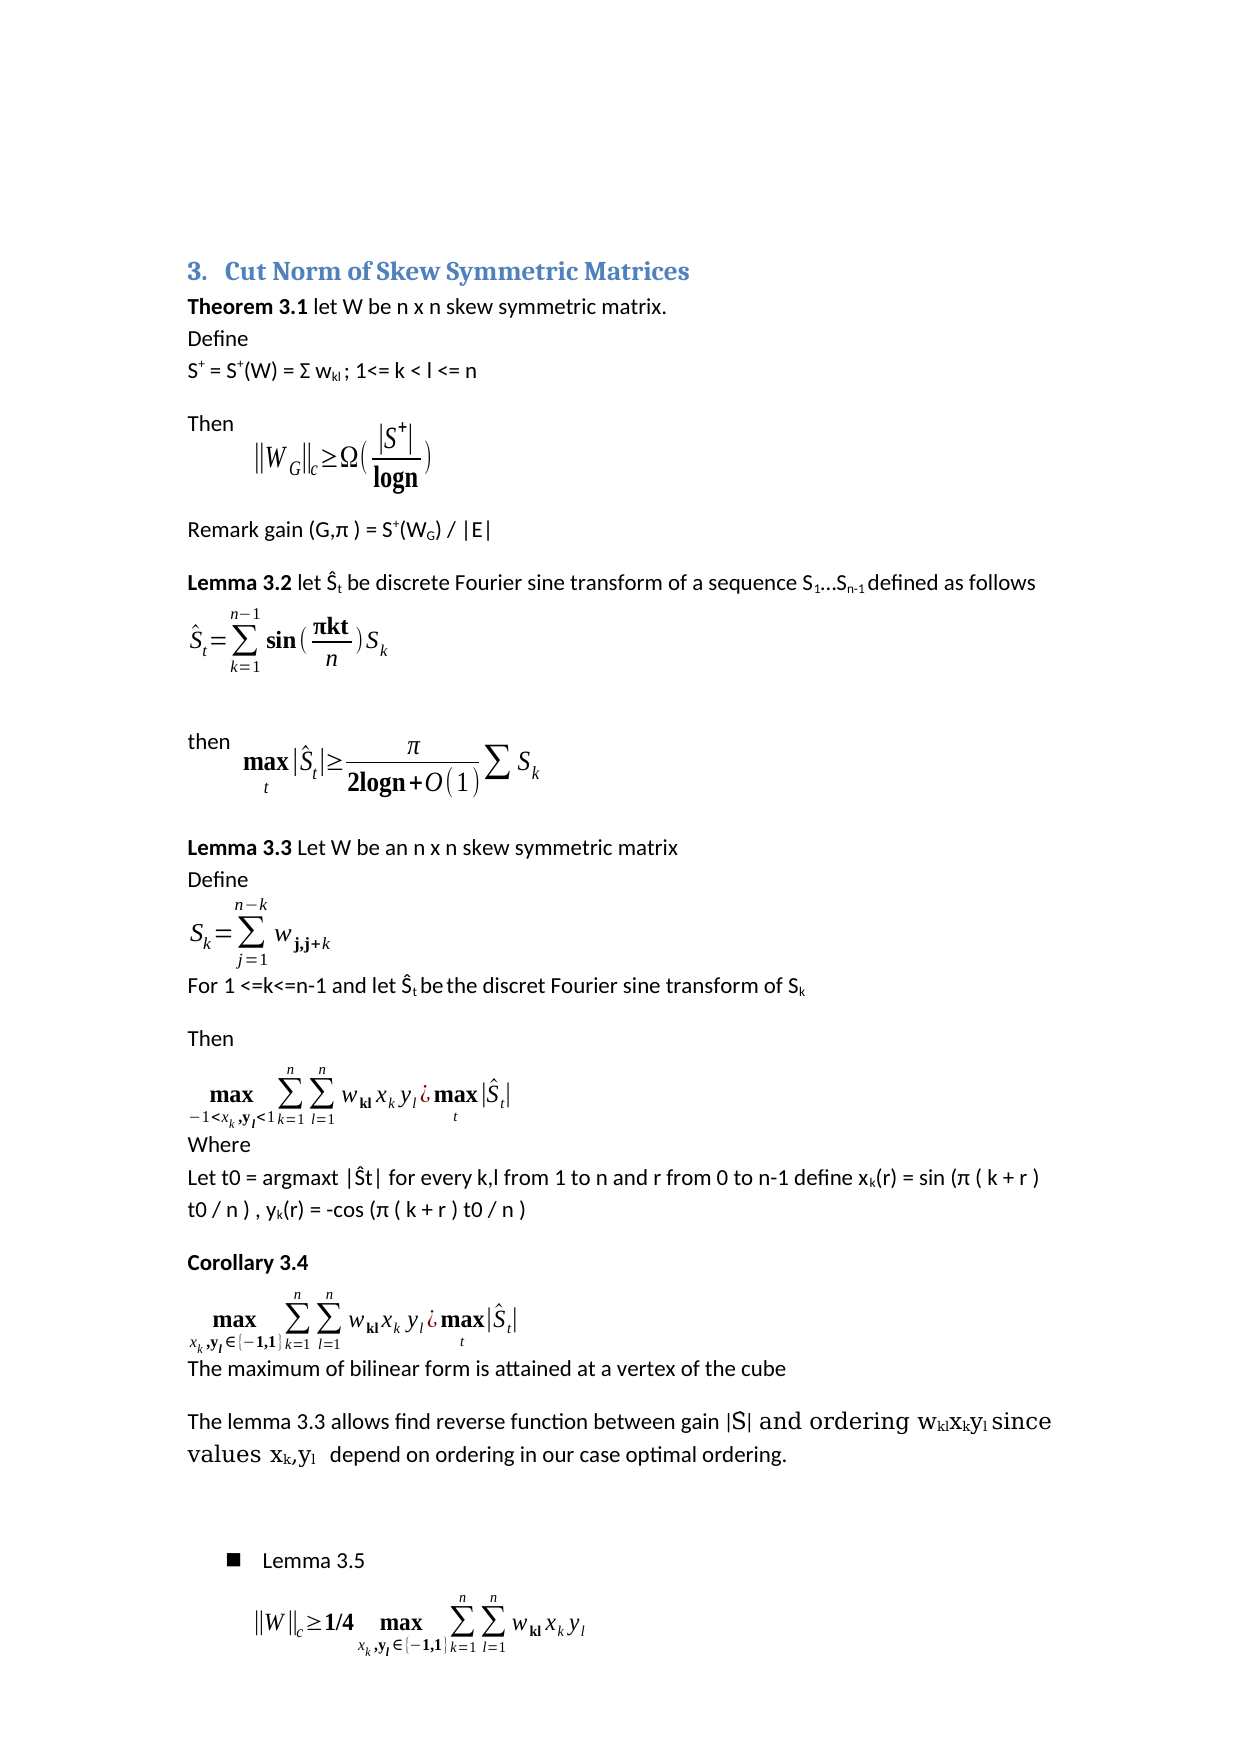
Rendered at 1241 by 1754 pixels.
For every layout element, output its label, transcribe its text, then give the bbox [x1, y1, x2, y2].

text The maximum of bilinear form is attained at a vertex of the cube [187, 1354, 1053, 1382]
text Where Let t0 = argmaxt |Ŝt| for every k,l from 1 to n and r from 0 to n-1 define xk(r) = sin (π ( k + r ) t0 / n ) , yk(r) = -cos (π ( k + r ) t0 / n ) [187, 1131, 1053, 1223]
text For 1 <=k<=n-1 and let Ŝt be the discret Fourier sine transform of Sk [187, 972, 1053, 999]
text Lemma 3.2 let Ŝt be discrete Fourier sine transform of a sequence S1…Sn-1 defined as follows [187, 568, 1053, 596]
text Corollary 3.4 [187, 1248, 1053, 1276]
text The lemma 3.3 allows find reverse function between gain |Ŝ| and ordering wklxkyl since values xk,yl depend on ordering in our case optimal ordering. [187, 1407, 1053, 1468]
text then [187, 727, 1053, 755]
text Then [187, 1024, 1053, 1053]
list Lemma 3.5 [225, 1546, 1053, 1574]
subtitle Cut Norm of Skew Symmetric Matrices [187, 256, 1053, 287]
text Remark gain (G,π ) = S+(WG) / |E| [187, 515, 1053, 543]
text Lemma 3.3 Let W be an n x n skew symmetric matrix Define [187, 833, 1053, 893]
text Then [187, 409, 1053, 437]
text Theorem 3.1 let W be n x n skew symmetric matrix. Define S+ = S+(W) = Σ wkl ; 1<= k < l <= n [187, 292, 1053, 384]
